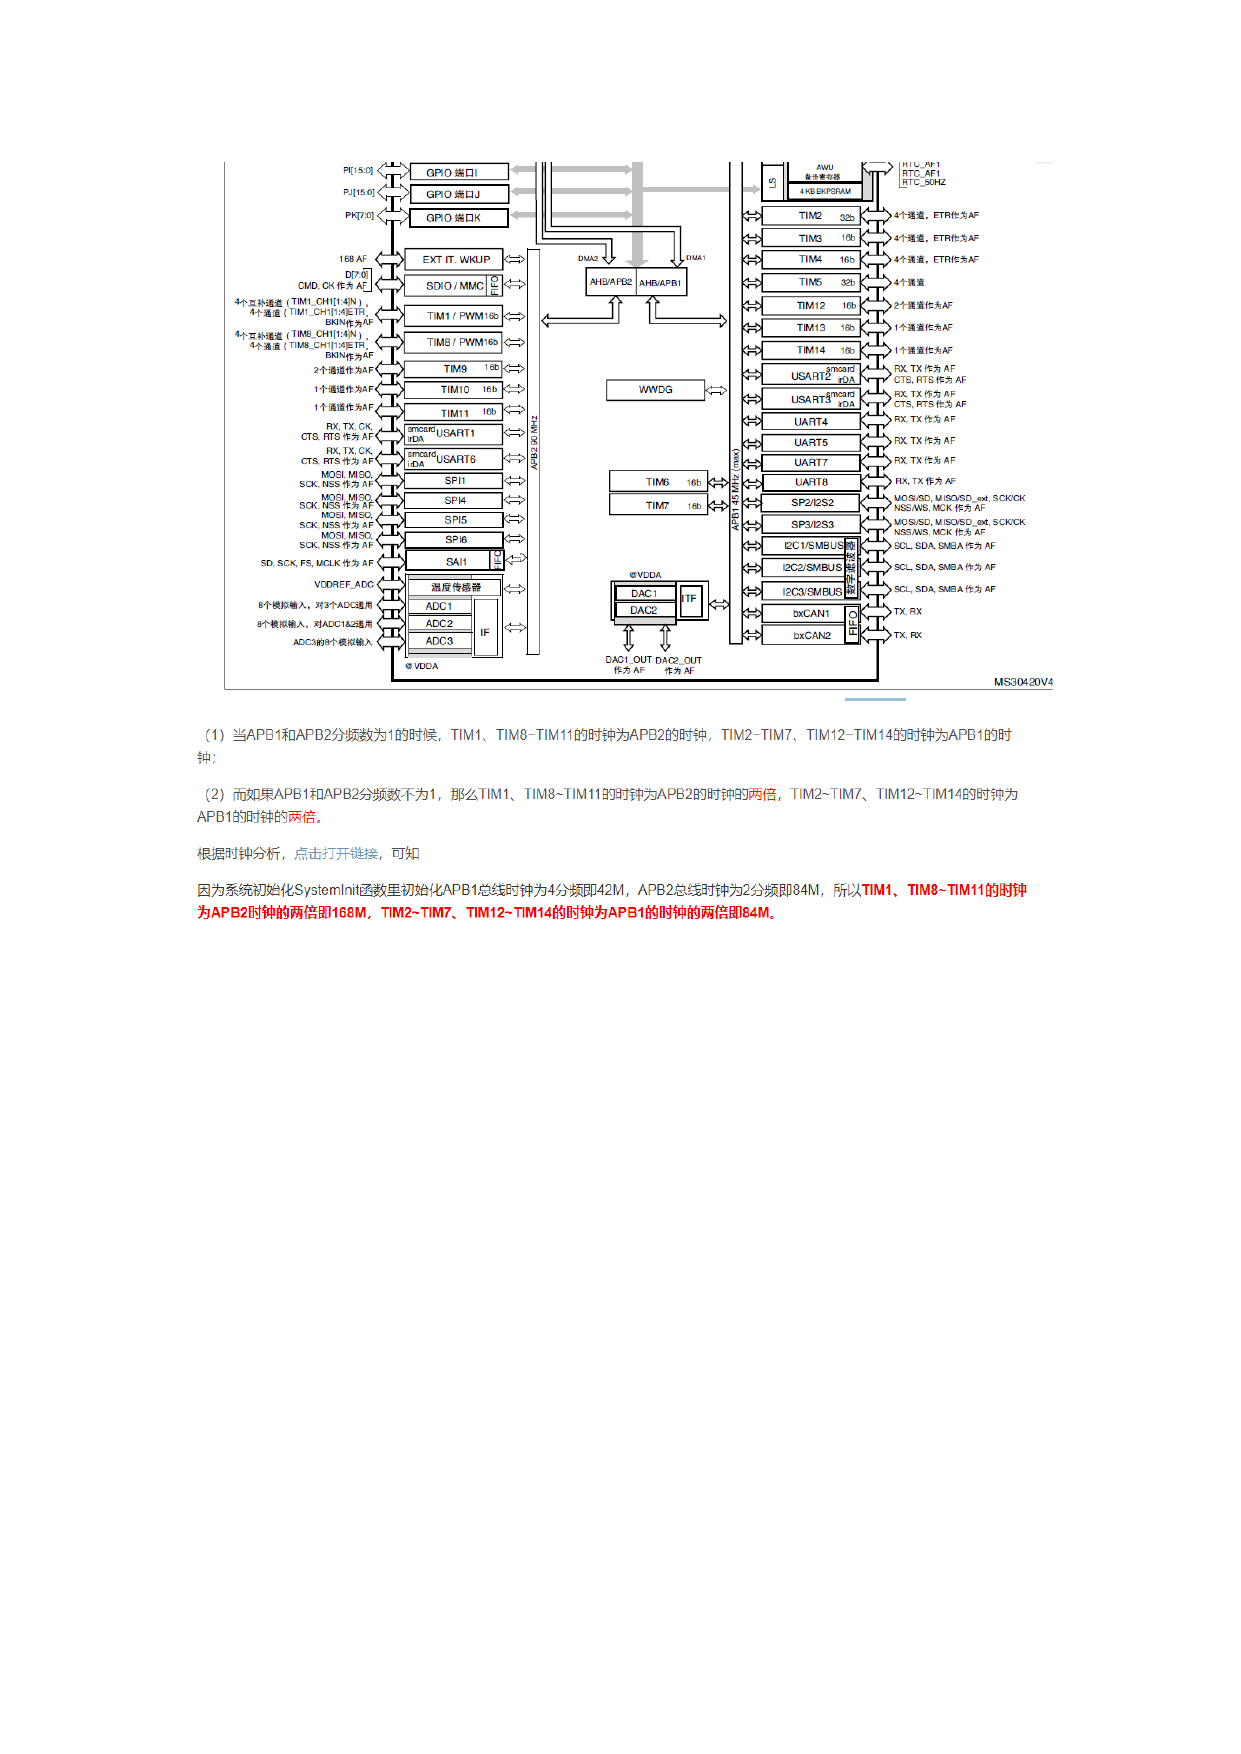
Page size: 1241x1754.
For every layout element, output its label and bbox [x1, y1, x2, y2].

picture [187, 162, 1053, 701]
picture [187, 714, 1053, 945]
